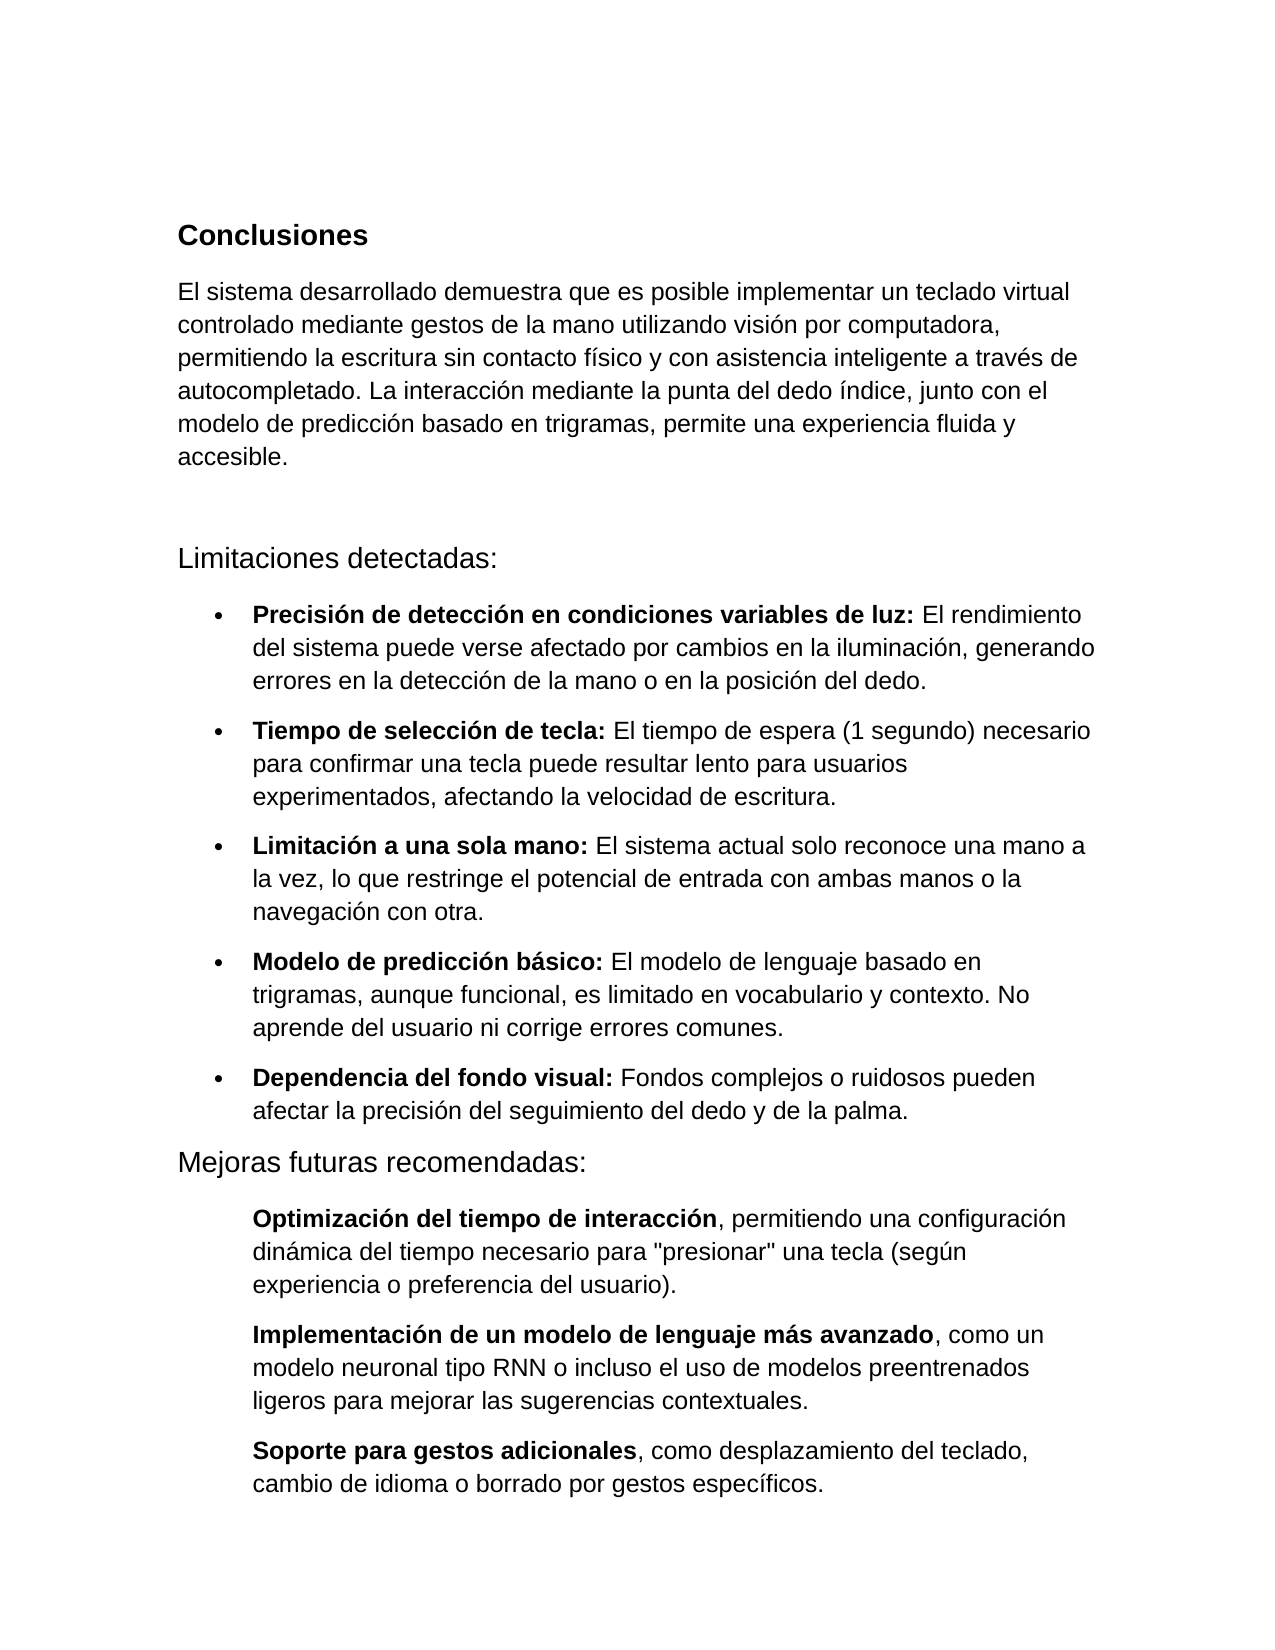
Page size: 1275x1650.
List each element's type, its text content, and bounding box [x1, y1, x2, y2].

text Implementación de un modelo de lenguaje más avanzado, como un modelo neuronal tipo RNN o incluso el uso de modelos preentrenados ligeros para mejorar las sugerencias contextuales. [252, 1320, 1098, 1415]
list Modelo de predicción básico: El modelo de lenguaje basado en trigramas, aunque funcional, es limitado en vocabulario y contexto. No aprende del usuario ni corrige errores comunes. [215, 947, 1098, 1042]
text El sistema desarrollado demuestra que es posible implementar un teclado virtual controlado mediante gestos de la mano utilizando visión por computadora, permitiendo la escritura sin contacto físico y con asistencia inteligente a través de autocompletado. La interacción mediante la punta del dedo índice, junto con el modelo de predicción basado en trigramas, permite una experiencia fluida y accesible. [177, 277, 1098, 471]
list Precisión de detección en condiciones variables de luz: El rendimiento del sistema puede verse afectado por cambios en la iluminación, generando errores en la detección de la mano o en la posición del dedo. [215, 600, 1098, 695]
subtitle Conclusiones [177, 218, 1098, 252]
list Limitación a una sola mano: El sistema actual solo reconoce una mano a la vez, lo que restringe el potencial de entrada con ambas manos o la navegación con otra. [215, 831, 1098, 926]
subtitle Limitaciones detectadas: [177, 541, 1098, 575]
list Tiempo de selección de tecla: El tiempo de espera (1 segundo) necesario para confirmar una tecla puede resultar lento para usuarios experimentados, afectando la velocidad de escritura. [215, 716, 1098, 810]
text Optimización del tiempo de interacción, permitiendo una configuración dinámica del tiempo necesario para "presionar" una tecla (según experiencia o preferencia del usuario). [252, 1204, 1098, 1299]
subtitle Mejoras futuras recomendadas: [177, 1146, 1098, 1179]
list Dependencia del fondo visual: Fondos complejos o ruidosos pueden afectar la precisión del seguimiento del dedo y de la palma. [215, 1063, 1098, 1124]
text Soporte para gestos adicionales, como desplazamiento del teclado, cambio de idioma o borrado por gestos específicos. [252, 1436, 1098, 1497]
